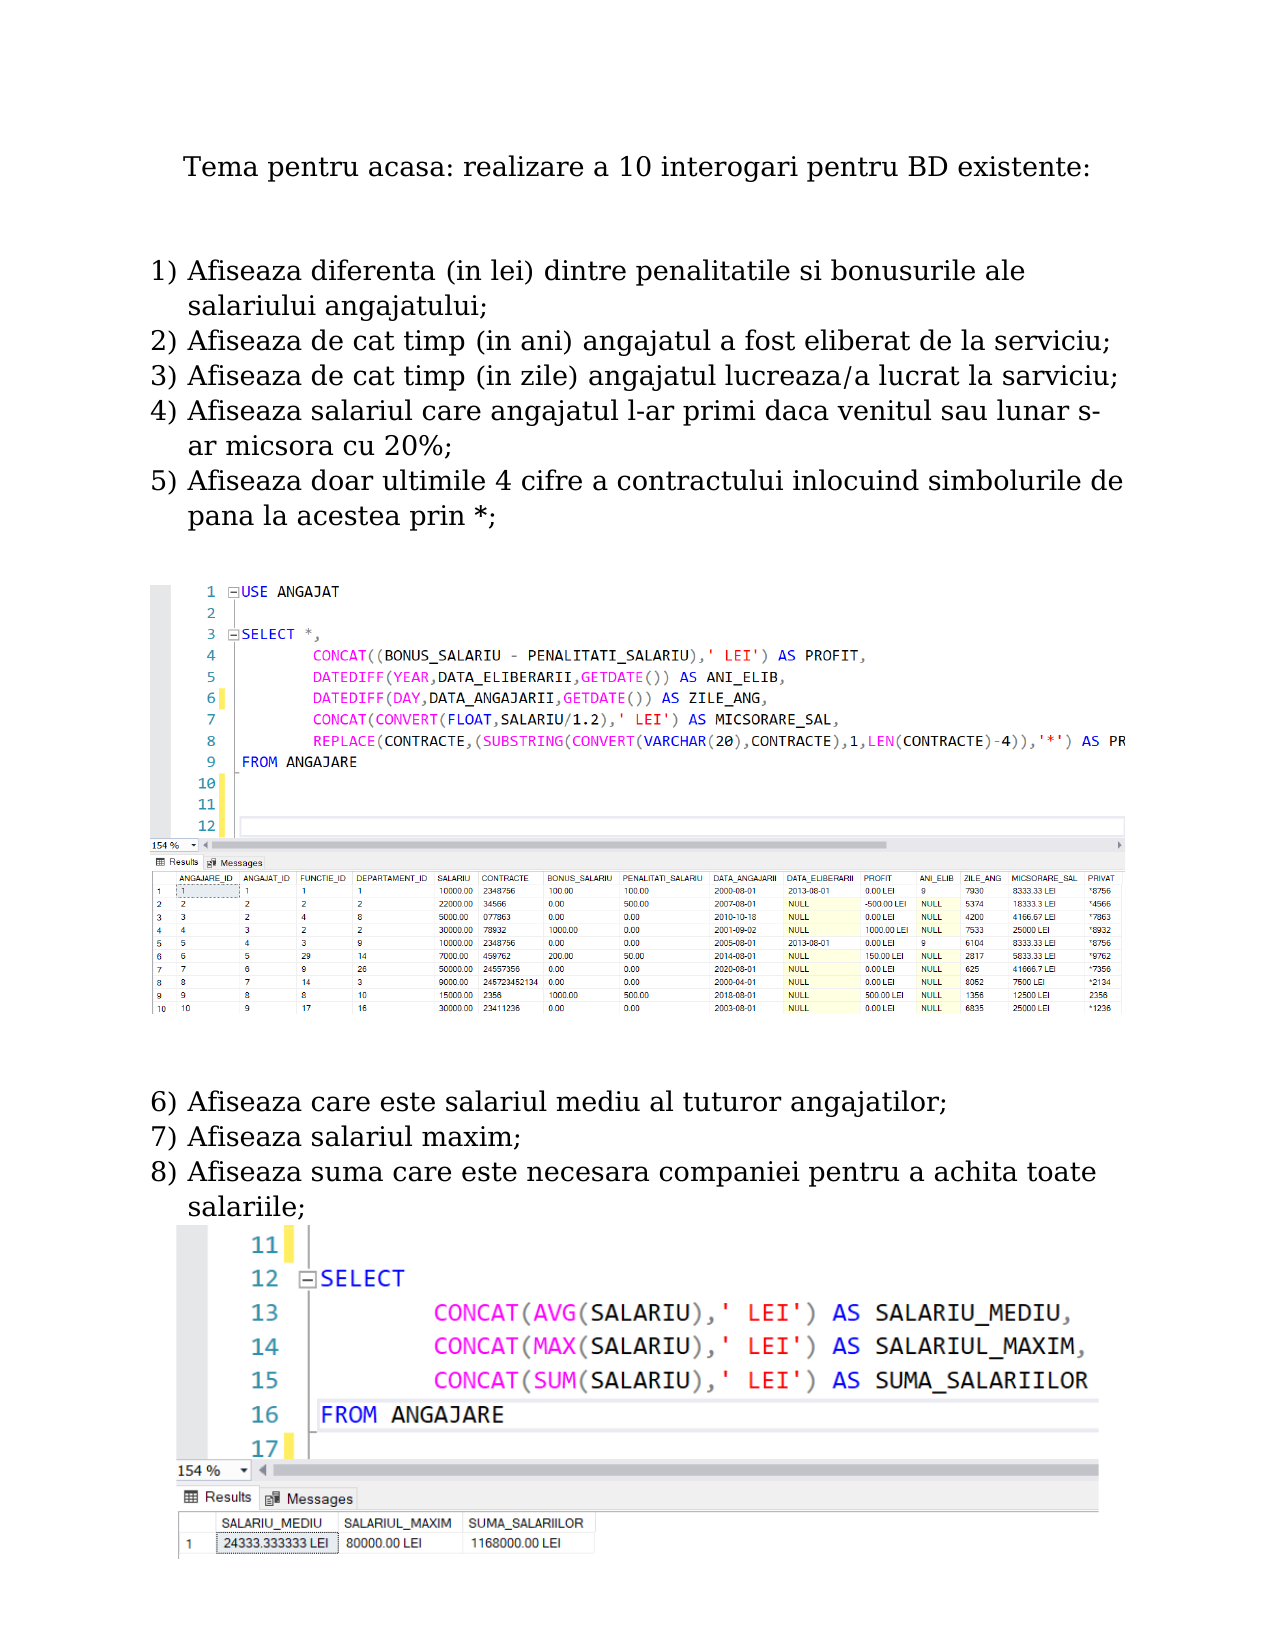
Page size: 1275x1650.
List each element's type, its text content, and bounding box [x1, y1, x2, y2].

picture [150, 585, 1125, 1014]
text Tema pentru acasa: realizare a 10 interogari pentru BD existente: [150, 150, 1125, 182]
list Afiseaza de cat timp (in zile) angajatul lucreaza/a lucrat la sarviciu; [150, 358, 1125, 391]
list Afiseaza care este salariul mediu al tuturor angajatilor; [150, 1084, 1125, 1117]
list Afiseaza diferenta (in lei) dintre penalitatile si bonusurile ale salariului angajatului; [150, 253, 1125, 321]
list Afiseaza doar ultimile 4 cifre a contractului inlocuind simbolurile de pana la acestea prin *; [150, 463, 1125, 531]
list Afiseaza suma care este necesara companiei pentru a achita toate salariile; [150, 1154, 1125, 1222]
picture [176, 1225, 1099, 1559]
list Afiseaza salariul maxim; [150, 1119, 1125, 1152]
list Afiseaza de cat timp (in ani) angajatul a fost eliberat de la serviciu; [150, 323, 1125, 356]
list Afiseaza salariul care angajatul l-ar primi daca venitul sau lunar s-ar micsora cu 20%; [150, 393, 1125, 461]
